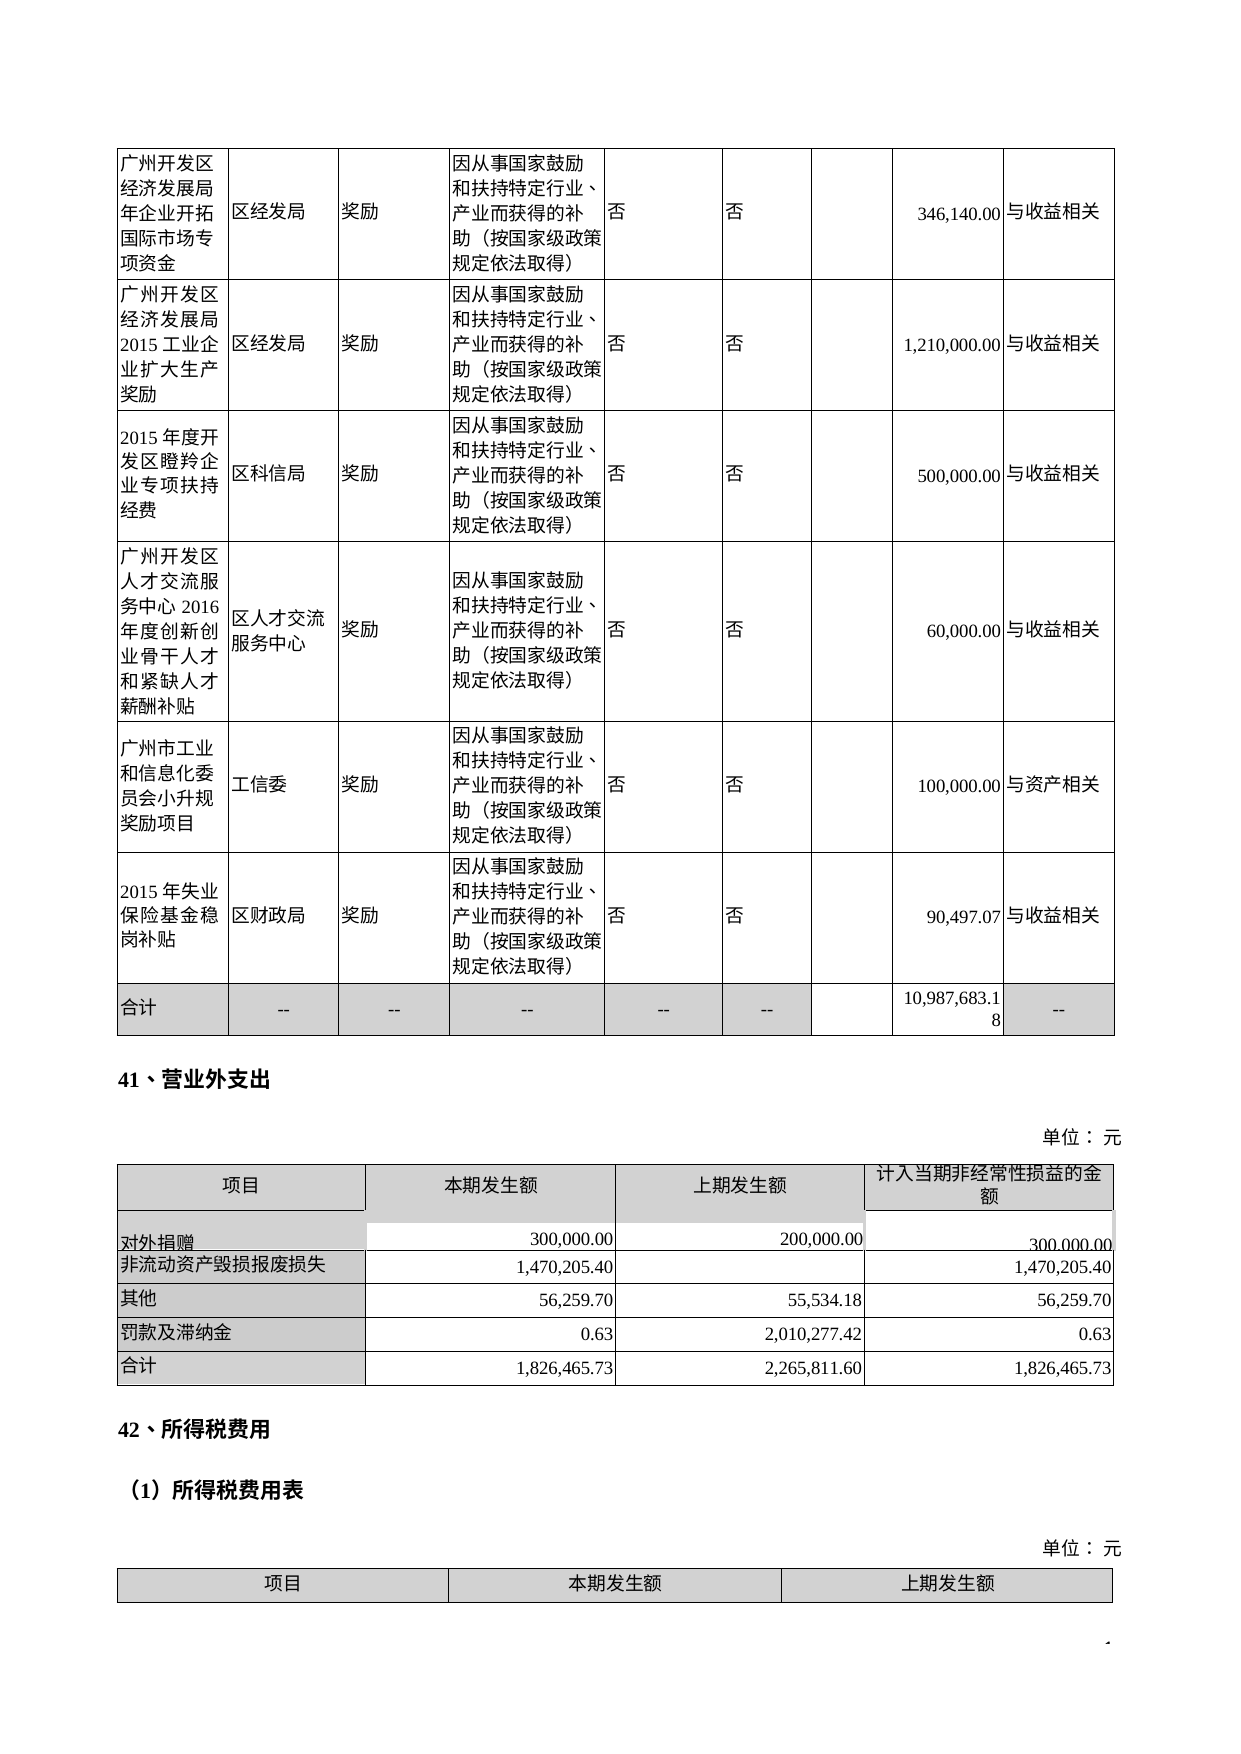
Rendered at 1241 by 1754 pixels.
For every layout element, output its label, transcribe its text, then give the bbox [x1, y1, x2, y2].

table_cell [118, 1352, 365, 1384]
subtitle 42、所得税费用 [118, 1414, 1138, 1444]
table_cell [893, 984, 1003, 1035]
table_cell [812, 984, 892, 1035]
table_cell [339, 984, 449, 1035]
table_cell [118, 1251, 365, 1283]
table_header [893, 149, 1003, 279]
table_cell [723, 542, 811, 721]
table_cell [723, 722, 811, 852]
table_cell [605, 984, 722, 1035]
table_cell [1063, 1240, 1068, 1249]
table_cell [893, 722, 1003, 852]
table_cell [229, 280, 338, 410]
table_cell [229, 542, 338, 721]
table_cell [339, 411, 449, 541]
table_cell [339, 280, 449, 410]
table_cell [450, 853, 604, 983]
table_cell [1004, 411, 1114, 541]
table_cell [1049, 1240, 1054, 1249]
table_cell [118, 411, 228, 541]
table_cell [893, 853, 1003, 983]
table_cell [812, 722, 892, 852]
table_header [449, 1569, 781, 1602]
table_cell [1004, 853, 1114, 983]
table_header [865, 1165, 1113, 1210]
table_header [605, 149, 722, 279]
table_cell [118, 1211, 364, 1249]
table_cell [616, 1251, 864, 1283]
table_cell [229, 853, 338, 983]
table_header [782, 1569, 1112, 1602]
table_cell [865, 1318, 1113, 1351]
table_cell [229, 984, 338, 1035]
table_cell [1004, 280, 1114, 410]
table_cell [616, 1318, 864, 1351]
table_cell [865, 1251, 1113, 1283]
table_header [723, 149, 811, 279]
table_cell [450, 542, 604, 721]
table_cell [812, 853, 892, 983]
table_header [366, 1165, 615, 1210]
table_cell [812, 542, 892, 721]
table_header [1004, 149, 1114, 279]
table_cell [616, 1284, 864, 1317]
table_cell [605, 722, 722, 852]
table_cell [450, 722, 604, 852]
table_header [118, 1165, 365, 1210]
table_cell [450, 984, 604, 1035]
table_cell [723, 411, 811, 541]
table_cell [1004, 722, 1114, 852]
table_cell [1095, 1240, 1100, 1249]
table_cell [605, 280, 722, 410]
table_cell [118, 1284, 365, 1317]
subtitle （1）所得税费用表 [118, 1475, 1138, 1504]
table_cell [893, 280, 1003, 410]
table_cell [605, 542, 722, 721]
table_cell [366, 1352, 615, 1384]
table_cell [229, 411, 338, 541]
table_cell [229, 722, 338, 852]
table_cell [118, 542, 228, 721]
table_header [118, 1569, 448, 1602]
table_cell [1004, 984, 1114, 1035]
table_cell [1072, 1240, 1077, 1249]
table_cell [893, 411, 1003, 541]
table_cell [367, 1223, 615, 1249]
text 单位： 元 [102, 1124, 1122, 1150]
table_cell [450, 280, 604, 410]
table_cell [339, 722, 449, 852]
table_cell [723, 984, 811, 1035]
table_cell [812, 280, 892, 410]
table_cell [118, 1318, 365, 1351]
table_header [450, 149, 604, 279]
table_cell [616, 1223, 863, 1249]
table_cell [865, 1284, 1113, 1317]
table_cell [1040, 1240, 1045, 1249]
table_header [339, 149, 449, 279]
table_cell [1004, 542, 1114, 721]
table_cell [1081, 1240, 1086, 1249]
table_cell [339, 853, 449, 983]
subtitle 41、营业外支出 [118, 1064, 1138, 1094]
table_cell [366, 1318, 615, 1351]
text 单位： 元 [102, 1535, 1122, 1560]
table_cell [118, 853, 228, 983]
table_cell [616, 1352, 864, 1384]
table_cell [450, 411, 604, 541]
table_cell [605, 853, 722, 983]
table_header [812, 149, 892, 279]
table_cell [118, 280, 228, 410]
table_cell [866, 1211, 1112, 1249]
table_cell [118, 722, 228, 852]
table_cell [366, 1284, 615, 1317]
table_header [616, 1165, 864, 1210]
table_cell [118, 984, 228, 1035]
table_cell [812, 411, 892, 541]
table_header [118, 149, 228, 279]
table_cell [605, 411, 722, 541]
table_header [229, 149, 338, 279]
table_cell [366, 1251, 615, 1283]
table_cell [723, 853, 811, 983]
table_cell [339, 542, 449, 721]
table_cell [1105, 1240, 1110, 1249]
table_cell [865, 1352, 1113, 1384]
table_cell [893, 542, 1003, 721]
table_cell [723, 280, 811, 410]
